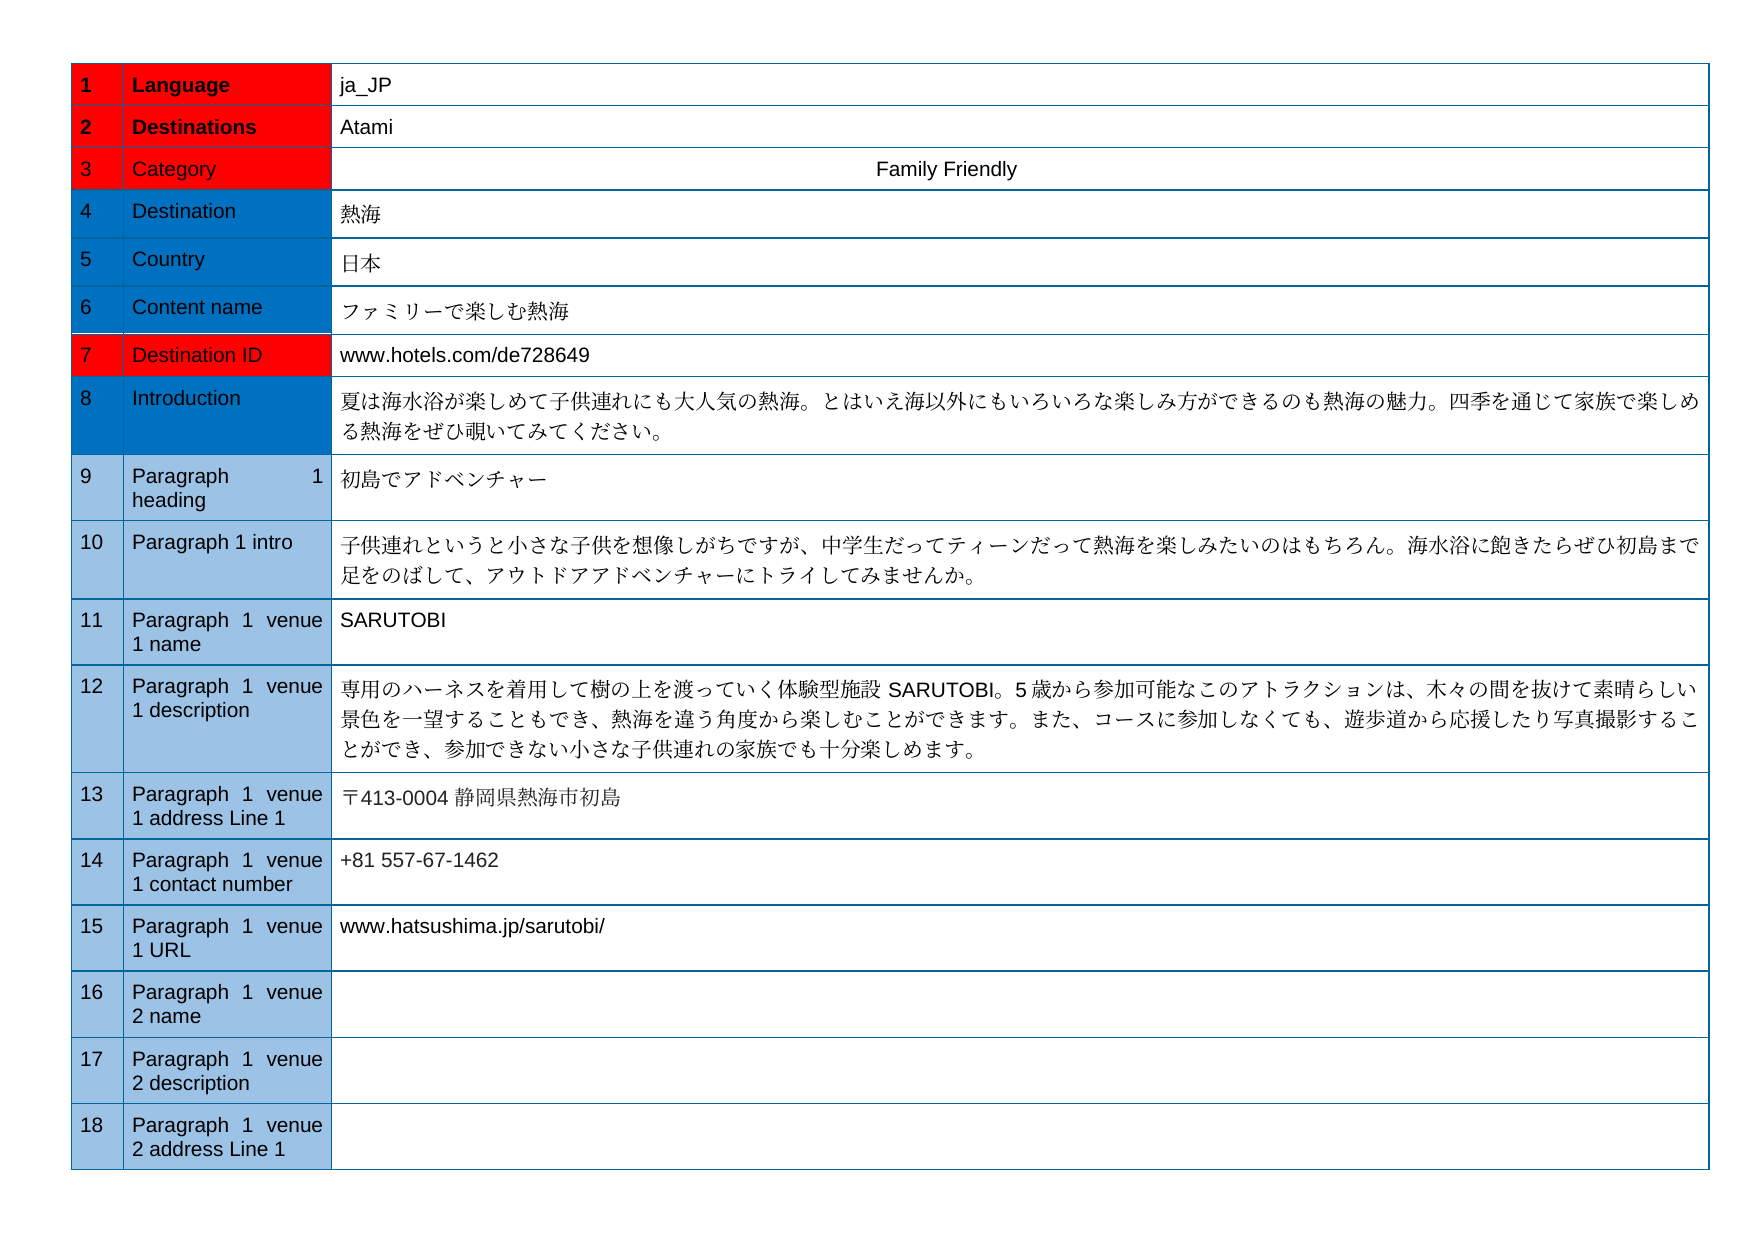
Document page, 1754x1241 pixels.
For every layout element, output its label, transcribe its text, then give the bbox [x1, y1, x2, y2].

table_cell Introduction [124, 377, 331, 454]
table_cell 15 [72, 906, 123, 970]
table_cell 専用のハーネスを着用して樹の上を渡っていく体験型施設SARUTOBI。5歳から参加可能なこのアトラクションは、木々の間を抜けて素晴らしい景色を一望することもでき、熱海を違う角度から楽しむことができます。また、コースに参加しなくても、遊歩道から応援したり写真撮影することができ、参加できない小さな子供連れの家族でも十分楽しめます。 [332, 666, 1708, 772]
table_cell [332, 1038, 1708, 1103]
table_cell Destination [124, 191, 331, 237]
table_cell [332, 1104, 1708, 1169]
table_cell 9 [72, 455, 123, 520]
table_cell Paragraph 1 venue 1 address Line 1 [124, 773, 331, 838]
table_cell ファミリーで楽しむ熱海 [332, 287, 1708, 333]
table_header 1 [72, 64, 123, 105]
table_cell Destinations [124, 106, 331, 147]
table_cell 4 [72, 191, 123, 237]
table_cell Country [124, 239, 331, 285]
table_cell 2 [72, 106, 123, 147]
table_cell 8 [72, 377, 123, 454]
table_cell 5 [72, 239, 123, 285]
table_header ja_JP [332, 64, 1708, 105]
table_cell www.hatsushima.jp/sarutobi/ [332, 906, 1708, 970]
table_cell 17 [72, 1038, 123, 1103]
table_cell 日本 [332, 239, 1708, 285]
table_cell 夏は海水浴が楽しめて子供連れにも大人気の熱海。とはいえ海以外にもいろいろな楽しみ方ができるのも熱海の魅力。四季を通じて家族で楽しめる熱海をぜひ覗いてみてください。 [332, 377, 1708, 454]
table_cell 10 [72, 521, 123, 598]
table_cell 6 [72, 287, 123, 333]
table_cell 18 [72, 1104, 123, 1169]
table_cell 熱海 [332, 191, 1708, 237]
table_cell 〒413-0004 静岡県熱海市初島 [332, 773, 1708, 838]
table_cell 16 [72, 972, 123, 1036]
table_cell Paragraph 1 venue 2 address Line 1 [124, 1104, 331, 1169]
table_cell Paragraph 1 intro [124, 521, 331, 598]
table_cell [332, 972, 1708, 1036]
table_cell 子供連れというと小さな子供を想像しがちですが、中学生だってティーンだって熱海を楽しみたいのはもちろん。海水浴に飽きたらぜひ初島まで足をのばして、アウトドアアドベンチャーにトライしてみませんか。 [332, 521, 1708, 598]
table_cell Destination ID [124, 335, 331, 376]
table_cell Paragraph 1 venue 1 description [124, 666, 331, 772]
table_header Language [124, 64, 331, 105]
table_cell Paragraph 1 venue 1 URL [124, 906, 331, 970]
table_cell SARUTOBI [332, 600, 1708, 664]
table_cell +81 557-67-1462 [332, 840, 1708, 904]
table_cell Paragraph 1 venue 2 name [124, 972, 331, 1036]
table_cell 7 [72, 335, 123, 376]
table_cell Family Friendly [332, 148, 1708, 189]
table_cell 初島でアドベンチャー [332, 455, 1708, 520]
table_cell 14 [72, 840, 123, 904]
table_cell Content name [124, 287, 331, 333]
table_cell Paragraph 1 heading [124, 455, 331, 520]
table_cell 13 [72, 773, 123, 838]
table_cell 12 [72, 666, 123, 772]
table_cell Category [124, 148, 331, 189]
table_cell www.hotels.com/de728649 [332, 335, 1708, 376]
table_cell Paragraph 1 venue 2 description [124, 1038, 331, 1103]
table_cell 3 [72, 148, 123, 189]
table_cell Paragraph 1 venue 1 name [124, 600, 331, 664]
table_cell 11 [72, 600, 123, 664]
table_cell Atami [332, 106, 1708, 147]
table_cell Paragraph 1 venue 1 contact number [124, 840, 331, 904]
